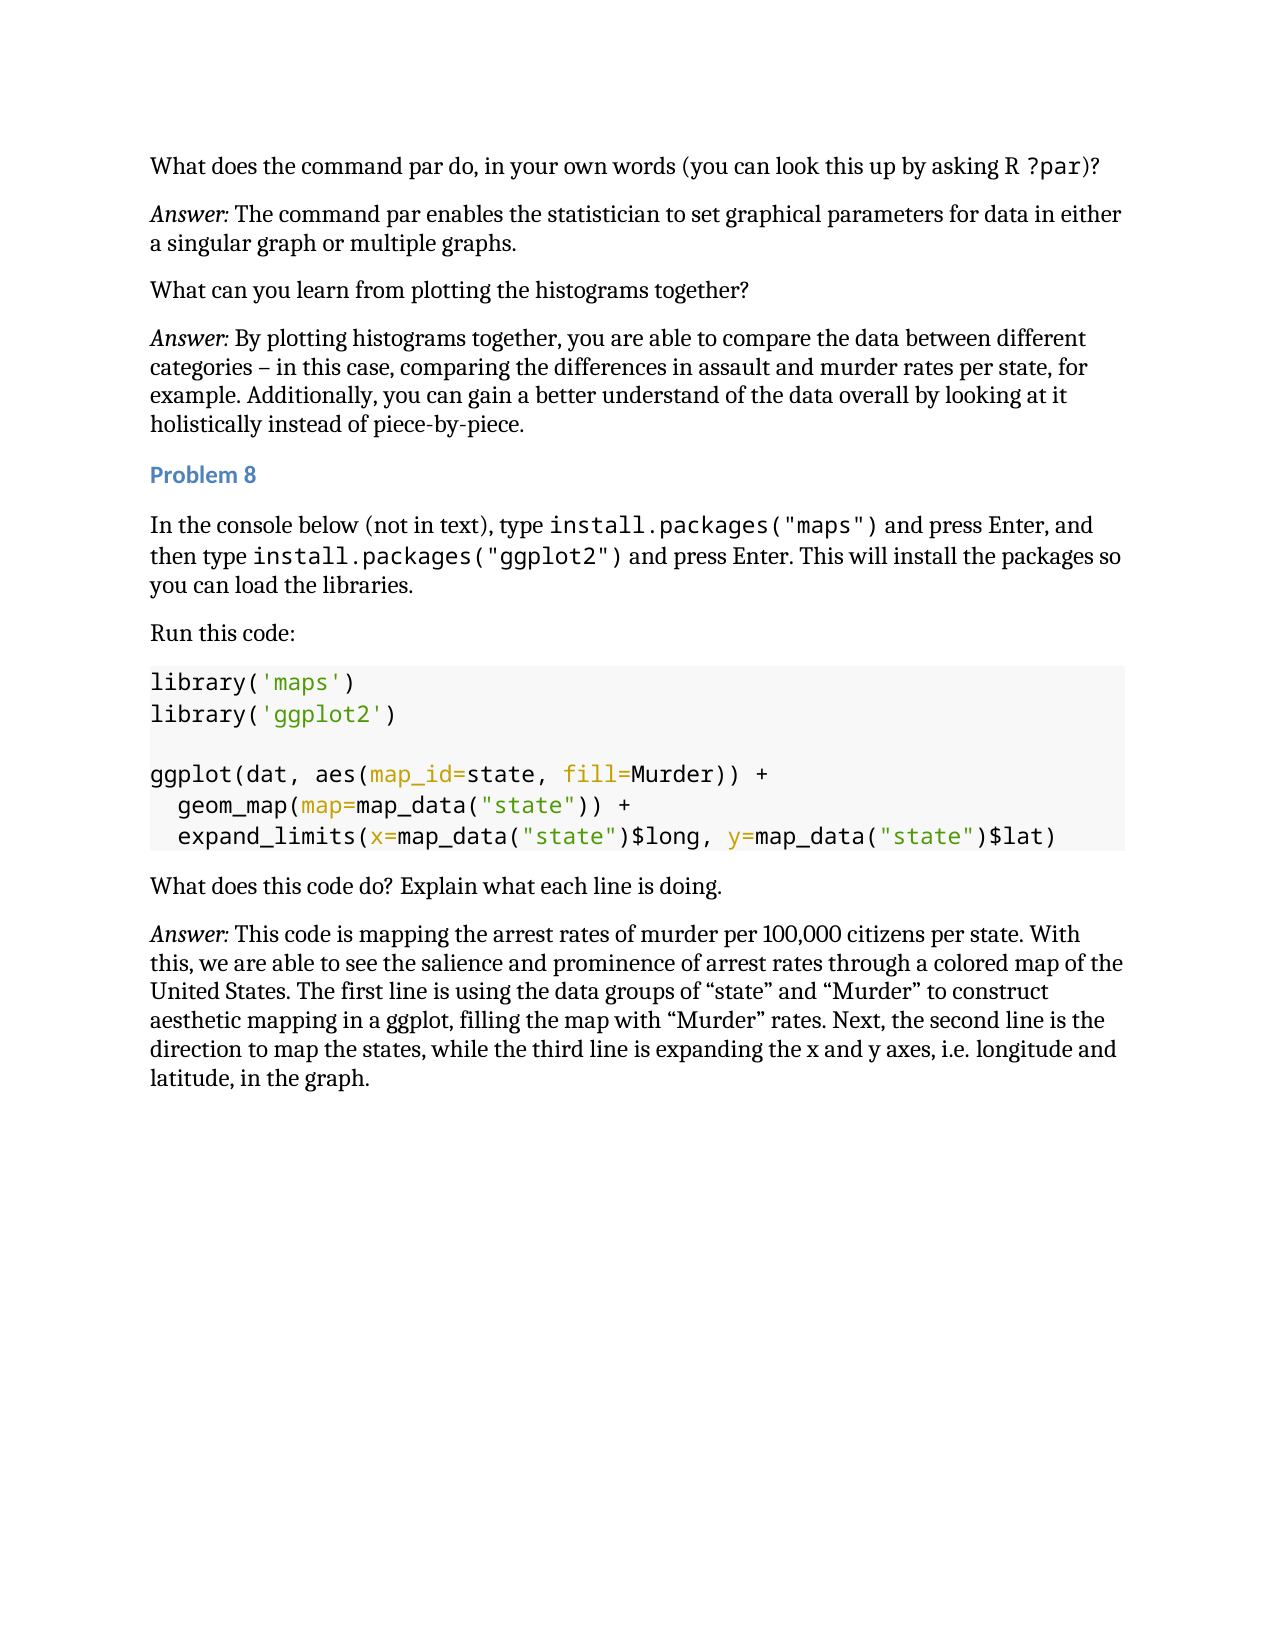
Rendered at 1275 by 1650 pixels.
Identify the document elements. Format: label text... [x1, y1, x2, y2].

text Run this code: [150, 619, 1125, 648]
text What does this code do? Explain what each line is doing. [150, 872, 1125, 901]
text What can you learn from plotting the histograms together? [150, 276, 1125, 305]
text Answer: The command par enables the statistician to set graphical parameters for data in either a singular graph or multiple graphs. [150, 200, 1125, 257]
subtitle Problem 8 [150, 459, 1125, 490]
text Answer: By plotting histograms together, you are able to compare the data between different categories – in this case, comparing the differences in assault and murder rates per state, for example. Additionally, you can gain a better understand of the data overall by looking at it holistically instead of piece-by-piece. [150, 324, 1125, 439]
text In the console below (not in text), type install.packages("maps") and press Enter, and then type install.packages("ggplot2") and press Enter. This will install the packages so you can load the libraries. [150, 509, 1125, 600]
text Answer: This code is mapping the arrest rates of murder per 100,000 citizens per state. With this, we are able to see the salience and prominence of arrest rates through a colored map of the United States. The first line is using the data groups of “state” and “Murder” to construct aesthetic mapping in a ggplot, filling the map with “Murder” rates. Next, the second line is the direction to map the states, while the third line is expanding the x and y axes, i.e. longitude and latitude, in the graph. [150, 920, 1125, 1092]
text What does the command par do, in your own words (you can look this up by asking R ?par)? [150, 150, 1125, 181]
text library('maps') library('ggplot2') ggplot(dat, aes(map_id=state, fill=Murder)) + geom_map(map=map_data("state")) + expand_limits(x=map_data("state")$long, y=map_data("state")$lat) [150, 666, 1125, 851]
